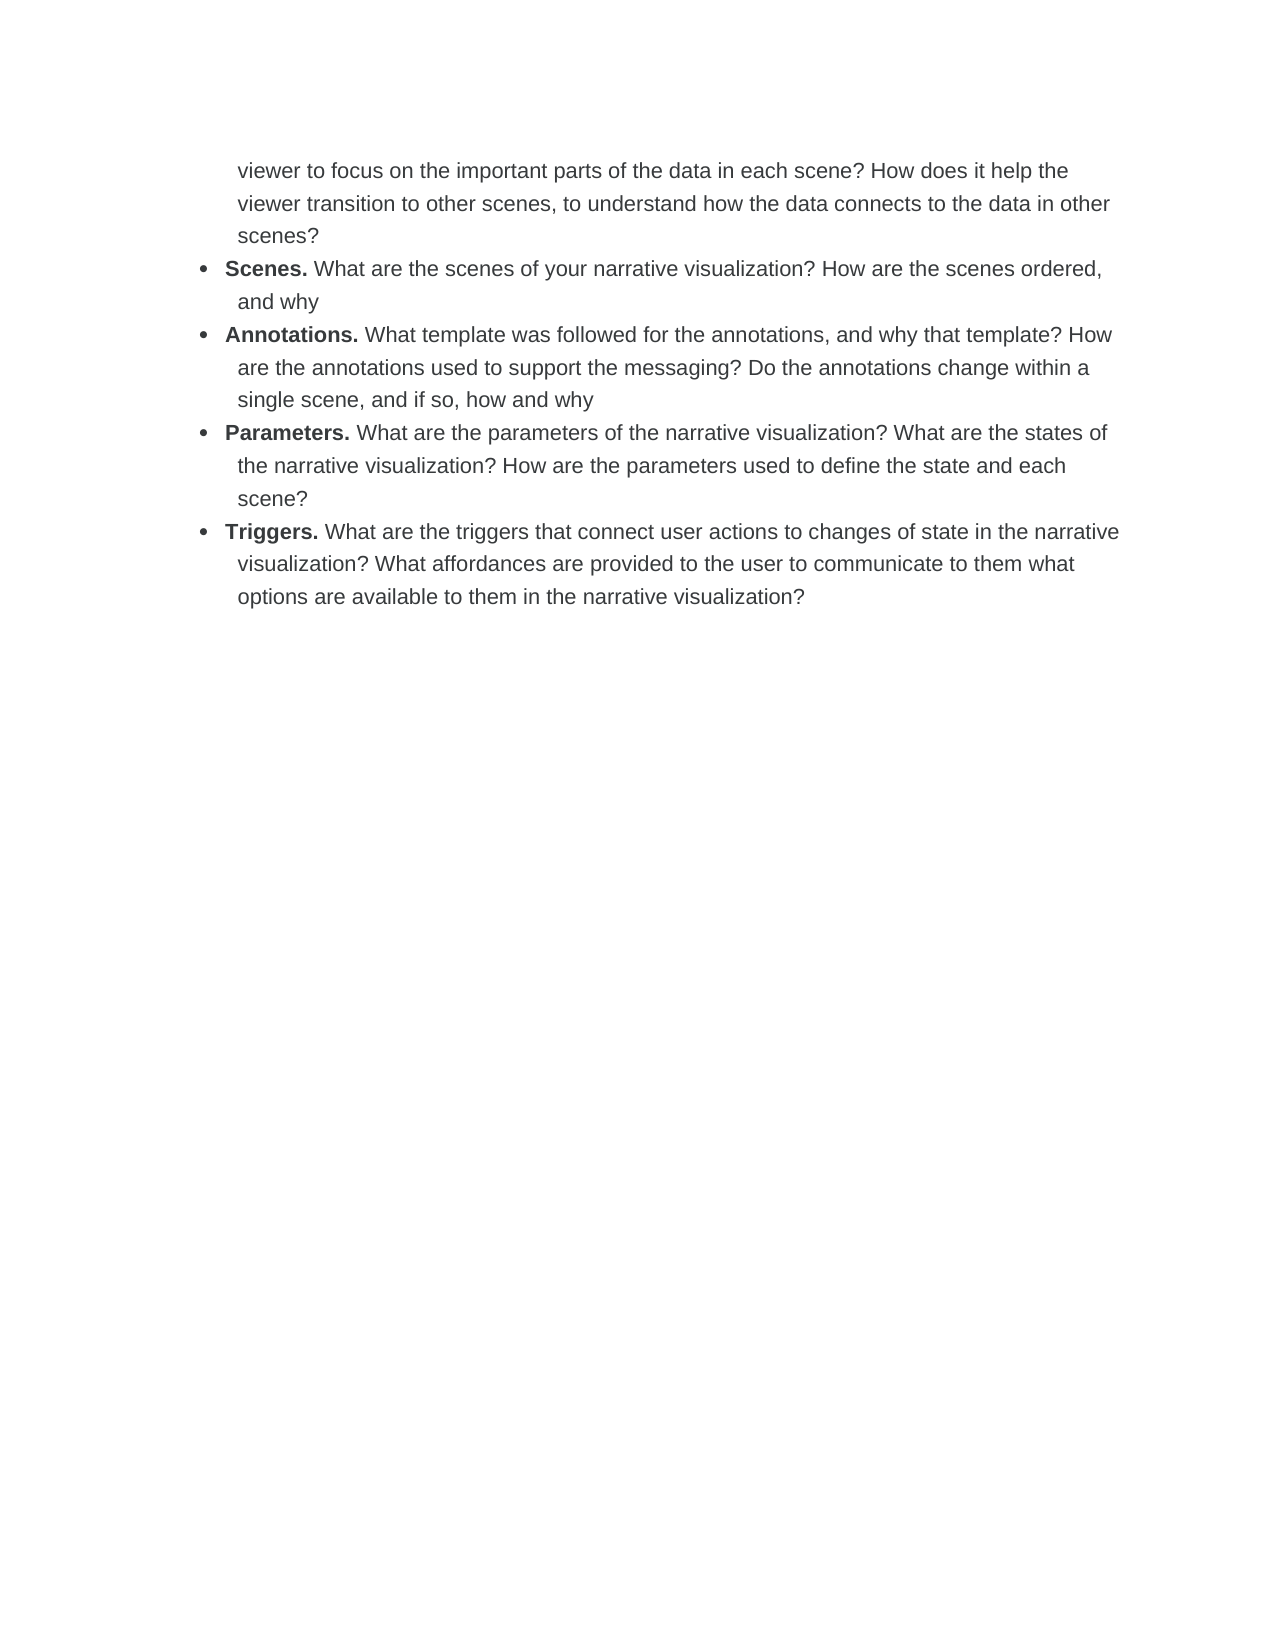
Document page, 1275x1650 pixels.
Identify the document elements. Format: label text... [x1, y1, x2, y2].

list Scenes. What are the scenes of your narrative visualization? How are the scenes ordered, and why [200, 248, 1125, 314]
list Parameters. What are the parameters of the narrative visualization? What are the states of the narrative visualization? How are the parameters used to define the state and each scene? [200, 412, 1125, 511]
list Triggers. What are the triggers that connect user actions to changes of state in the narrative visualization? What affordances are provided to the user to communicate to them what options are available to them in the narrative visualization? [200, 511, 1125, 609]
list Annotations. What template was followed for the annotations, and why that template? How are the annotations used to support the messaging? Do the annotations change within a single scene, and if so, how and why [200, 314, 1125, 412]
